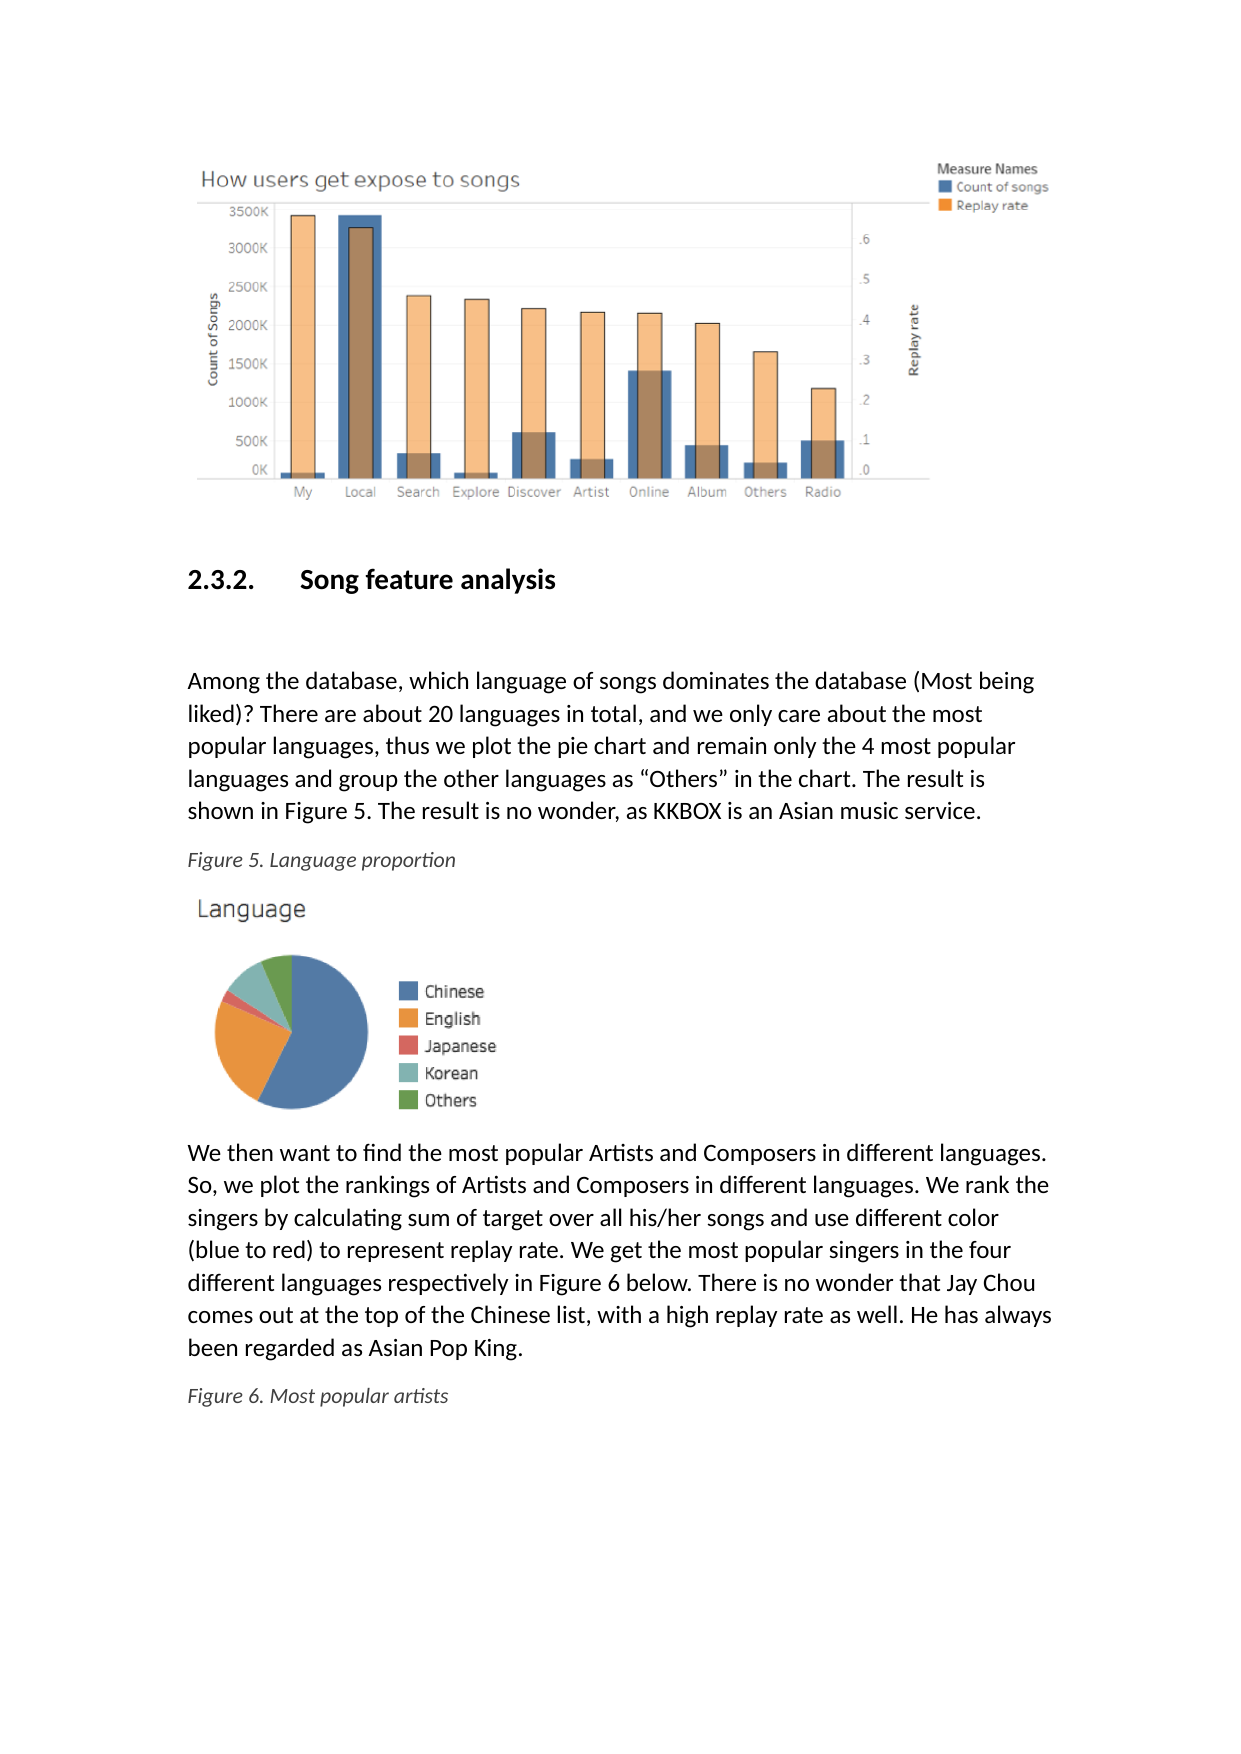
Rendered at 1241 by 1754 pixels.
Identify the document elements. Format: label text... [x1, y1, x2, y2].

text Among the database, which language of songs dominates the database (Most being liked)? There are about 20 languages in total, and we only care about the most popular languages, thus we plot the pie chart and remain only the 4 most popular languages and group the other languages as “Others” in the chart. The result is shown in Figure 5. The result is no wonder, as KKBOX is an Asian music service. [187, 664, 1053, 827]
picture [187, 162, 1053, 502]
picture [187, 892, 511, 1120]
subtitle Song feature analysis [187, 547, 1053, 612]
text Figure 5. Language proportion [187, 843, 1053, 876]
text Figure 6. Most popular artists [187, 1379, 1053, 1412]
text We then want to find the most popular Artists and Composers in different languages. So, we plot the rankings of Artists and Composers in different languages. We rank the singers by calculating sum of target over all his/her songs and use different color (blue to red) to represent replay rate. We get the most popular singers in the four different languages respectively in Figure 6 below. There is no wonder that Jay Chou comes out at the top of the Chinese list, with a high replay rate as well. He has always been regarded as Asian Pop King. [187, 1136, 1053, 1363]
